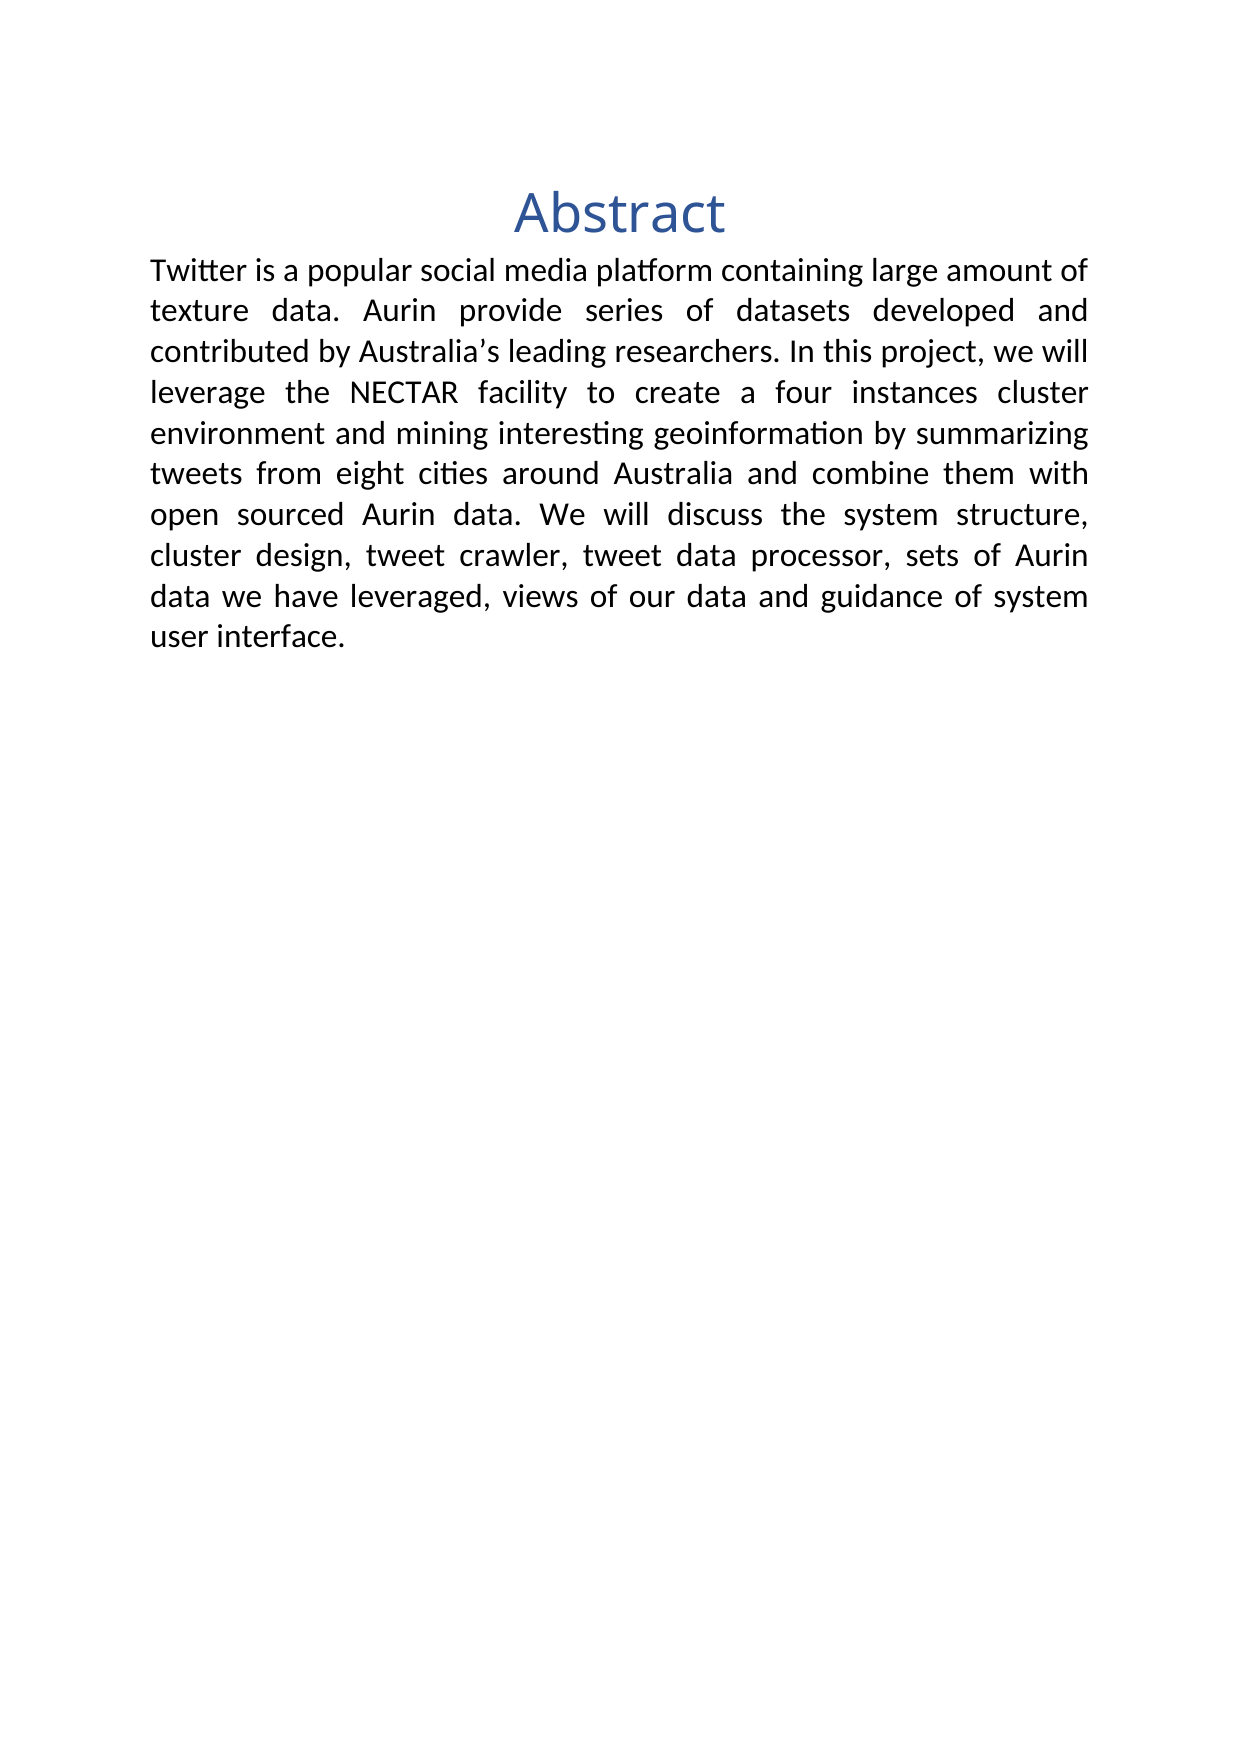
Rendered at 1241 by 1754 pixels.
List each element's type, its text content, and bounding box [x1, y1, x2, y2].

subtitle Abstract [150, 175, 1090, 249]
text Twitter is a popular social media platform containing large amount of texture data. Aurin provide series of datasets developed and contributed by Australia’s leading researchers. In this project, we will leverage the NECTAR facility to create a four instances cluster environment and mining interesting geoinformation by summarizing tweets from eight cities around Australia and combine them with open sourced Aurin data. We will discuss the system structure, cluster design, tweet crawler, tweet data processor, sets of Aurin data we have leveraged, views of our data and guidance of system user interface. [150, 249, 1090, 656]
